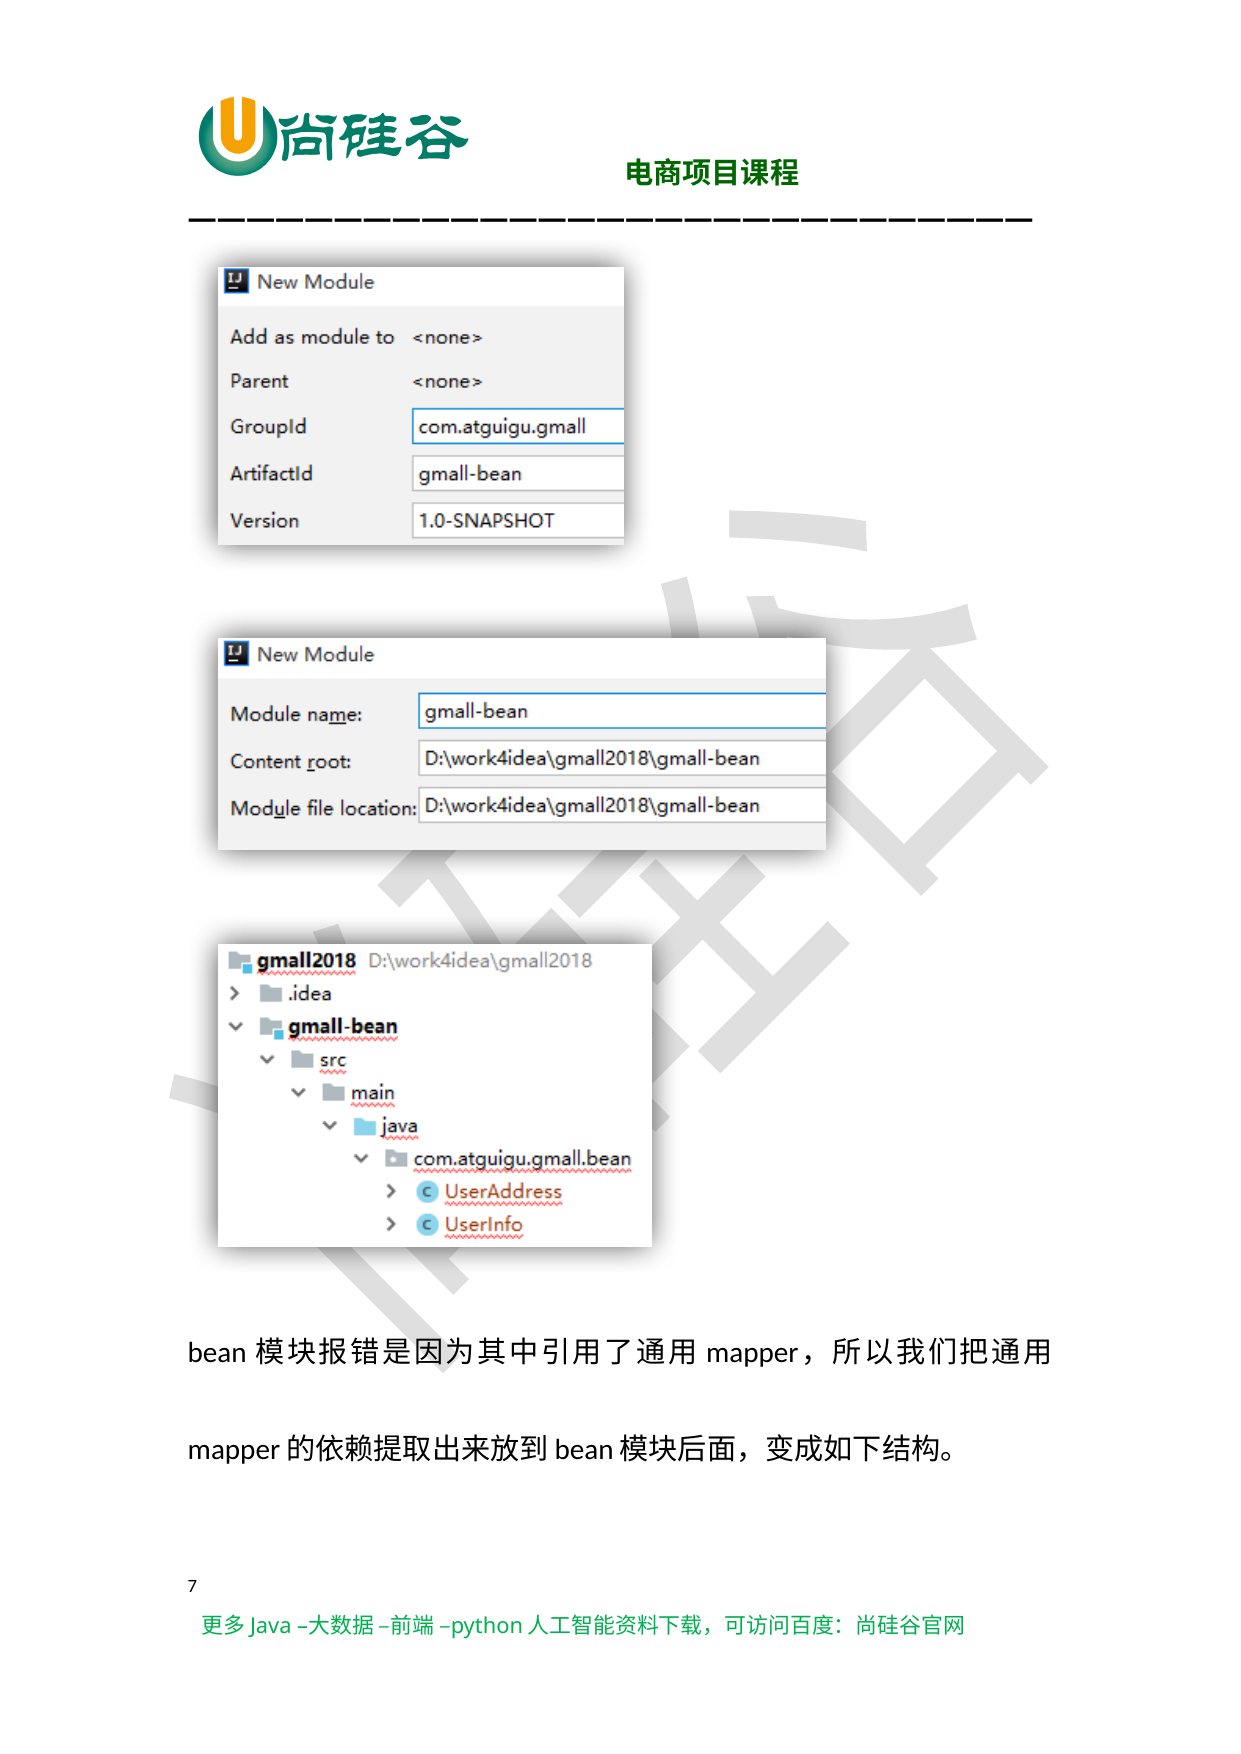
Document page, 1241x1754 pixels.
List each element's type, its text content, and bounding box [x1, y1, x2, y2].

picture [218, 944, 652, 1247]
picture [187, 88, 476, 184]
picture [218, 638, 826, 850]
picture [218, 267, 624, 545]
text bean模块报错是因为其中引用了通用mapper，所以我们把通用mapper的依赖提取出来放到bean模块后面，变成如下结构。 [187, 1317, 1053, 1479]
